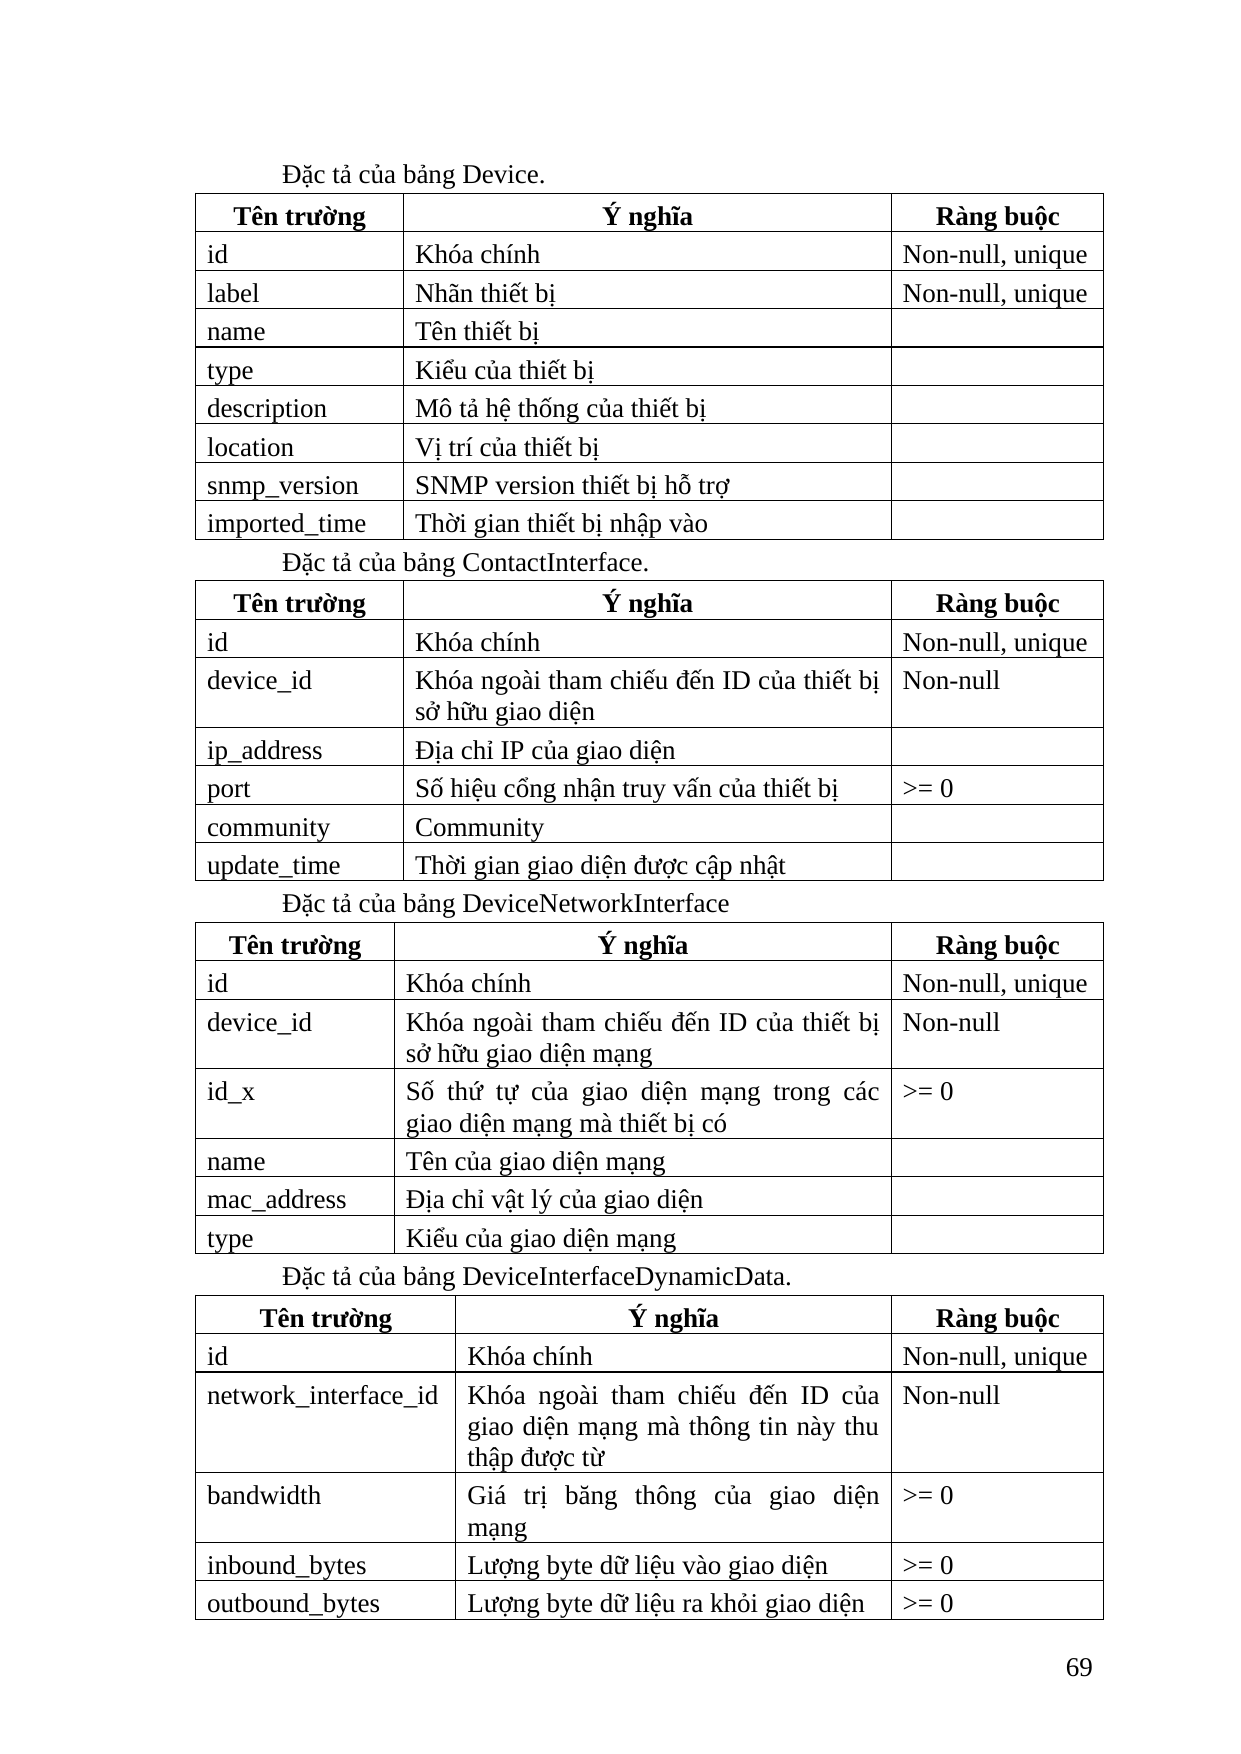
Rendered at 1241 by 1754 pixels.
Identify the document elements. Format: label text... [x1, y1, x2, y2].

table_header Ràng buộc [892, 1296, 1103, 1333]
table_cell Thời gian giao diện được cập nhật [404, 843, 891, 880]
table_cell Tên của giao diện mạng [395, 1139, 891, 1176]
text Đặc tả của bảng ContactInterface. [207, 546, 1092, 577]
text Đặc tả của bảng DeviceInterfaceDynamicData. [207, 1260, 1092, 1292]
table_cell Tên thiết bị [404, 309, 891, 346]
table_cell [892, 805, 1103, 842]
table_cell [892, 309, 1103, 346]
table_cell Non-null, unique [892, 232, 1103, 269]
table_cell Khóa chính [404, 620, 891, 657]
table_cell inbound_bytes [196, 1543, 455, 1580]
table_cell [892, 386, 1103, 423]
table_cell Non-null [892, 1373, 1103, 1472]
text Đặc tả của bảng Device. [207, 158, 1092, 190]
text Đặc tả của bảng DeviceNetworkInterface [207, 888, 1092, 919]
table_cell Khóa ngoài tham chiếu đến ID của giao diện mạng mà thông tin này thu thập được từ [456, 1373, 891, 1472]
table_cell Non-null, unique [892, 620, 1103, 657]
table_cell description [196, 386, 403, 423]
table_cell Khóa ngoài tham chiếu đến ID của thiết bị sở hữu giao diện [404, 658, 891, 727]
table_header Ràng buộc [892, 581, 1103, 618]
table_cell Địa chỉ vật lý của giao diện [395, 1177, 891, 1215]
table_cell name [196, 1139, 394, 1176]
table_header Tên trường [196, 923, 394, 960]
table_cell Non-null, unique [892, 961, 1103, 999]
table_cell type [196, 1216, 394, 1253]
table_cell [892, 501, 1103, 539]
table_cell >= 0 [892, 766, 1103, 803]
table_cell id [196, 1334, 455, 1371]
table_cell Community [404, 805, 891, 842]
table_cell [892, 424, 1103, 462]
table_cell Kiểu của giao diện mạng [395, 1216, 891, 1253]
table_cell id [196, 232, 403, 269]
table_cell SNMP version thiết bị hỗ trợ [404, 463, 891, 500]
table_cell [892, 1177, 1103, 1215]
table_cell Khóa chính [456, 1334, 891, 1371]
table_cell [892, 348, 1103, 385]
table_cell Non-null [892, 1000, 1103, 1068]
table_cell id_x [196, 1069, 394, 1138]
table_cell location [196, 424, 403, 462]
table_cell port [196, 766, 403, 803]
table_cell device_id [196, 658, 403, 727]
table_cell id [196, 961, 394, 999]
table_cell [892, 728, 1103, 765]
table_cell id [196, 620, 403, 657]
table_cell Kiểu của thiết bị [404, 348, 891, 385]
table_cell outbound_bytes [196, 1581, 455, 1619]
table_header Ràng buộc [892, 194, 1103, 231]
table_cell Non-null, unique [892, 271, 1103, 308]
table_cell snmp_version [196, 463, 403, 500]
table_header Tên trường [196, 1296, 455, 1333]
table_header Ý nghĩa [404, 194, 891, 231]
table_cell Khóa ngoài tham chiếu đến ID của thiết bị sở hữu giao diện mạng [395, 1000, 891, 1068]
table_cell Nhãn thiết bị [404, 271, 891, 308]
table_cell Lượng byte dữ liệu vào giao diện [456, 1543, 891, 1580]
table_cell >= 0 [892, 1069, 1103, 1138]
table_cell Non-null, unique [892, 1334, 1103, 1371]
table_cell Lượng byte dữ liệu ra khỏi giao diện [456, 1581, 891, 1619]
table_cell Địa chỉ IP của giao diện [404, 728, 891, 765]
table_cell [892, 1139, 1103, 1176]
table_cell Số thứ tự của giao diện mạng trong các giao diện mạng mà thiết bị có [395, 1069, 891, 1138]
table_cell mac_address [196, 1177, 394, 1215]
table_cell Vị trí của thiết bị [404, 424, 891, 462]
table_header Ý nghĩa [395, 923, 891, 960]
table_cell ip_address [196, 728, 403, 765]
table_header Tên trường [196, 194, 403, 231]
table_cell >= 0 [892, 1543, 1103, 1580]
table_cell community [196, 805, 403, 842]
table_cell Số hiệu cổng nhận truy vấn của thiết bị [404, 766, 891, 803]
table_header Tên trường [196, 581, 403, 618]
table_cell device_id [196, 1000, 394, 1068]
table_cell Khóa chính [404, 232, 891, 269]
table_cell Giá trị băng thông của giao diện mạng [456, 1473, 891, 1542]
table_cell label [196, 271, 403, 308]
table_cell >= 0 [892, 1473, 1103, 1542]
table_header Ý nghĩa [404, 581, 891, 618]
table_cell Mô tả hệ thống của thiết bị [404, 386, 891, 423]
table_cell [892, 463, 1103, 500]
table_cell [892, 843, 1103, 880]
table_cell bandwidth [196, 1473, 455, 1542]
table_cell Non-null [892, 658, 1103, 727]
table_cell [892, 1216, 1103, 1253]
table_cell update_time [196, 843, 403, 880]
table_cell Khóa chính [395, 961, 891, 999]
table_cell imported_time [196, 501, 403, 539]
table_header Ràng buộc [892, 923, 1103, 960]
table_cell name [196, 309, 403, 346]
table_cell network_interface_id [196, 1373, 455, 1472]
table_header Ý nghĩa [456, 1296, 891, 1333]
table_cell Thời gian thiết bị nhập vào [404, 501, 891, 539]
table_cell type [196, 348, 403, 385]
table_cell >= 0 [892, 1581, 1103, 1619]
